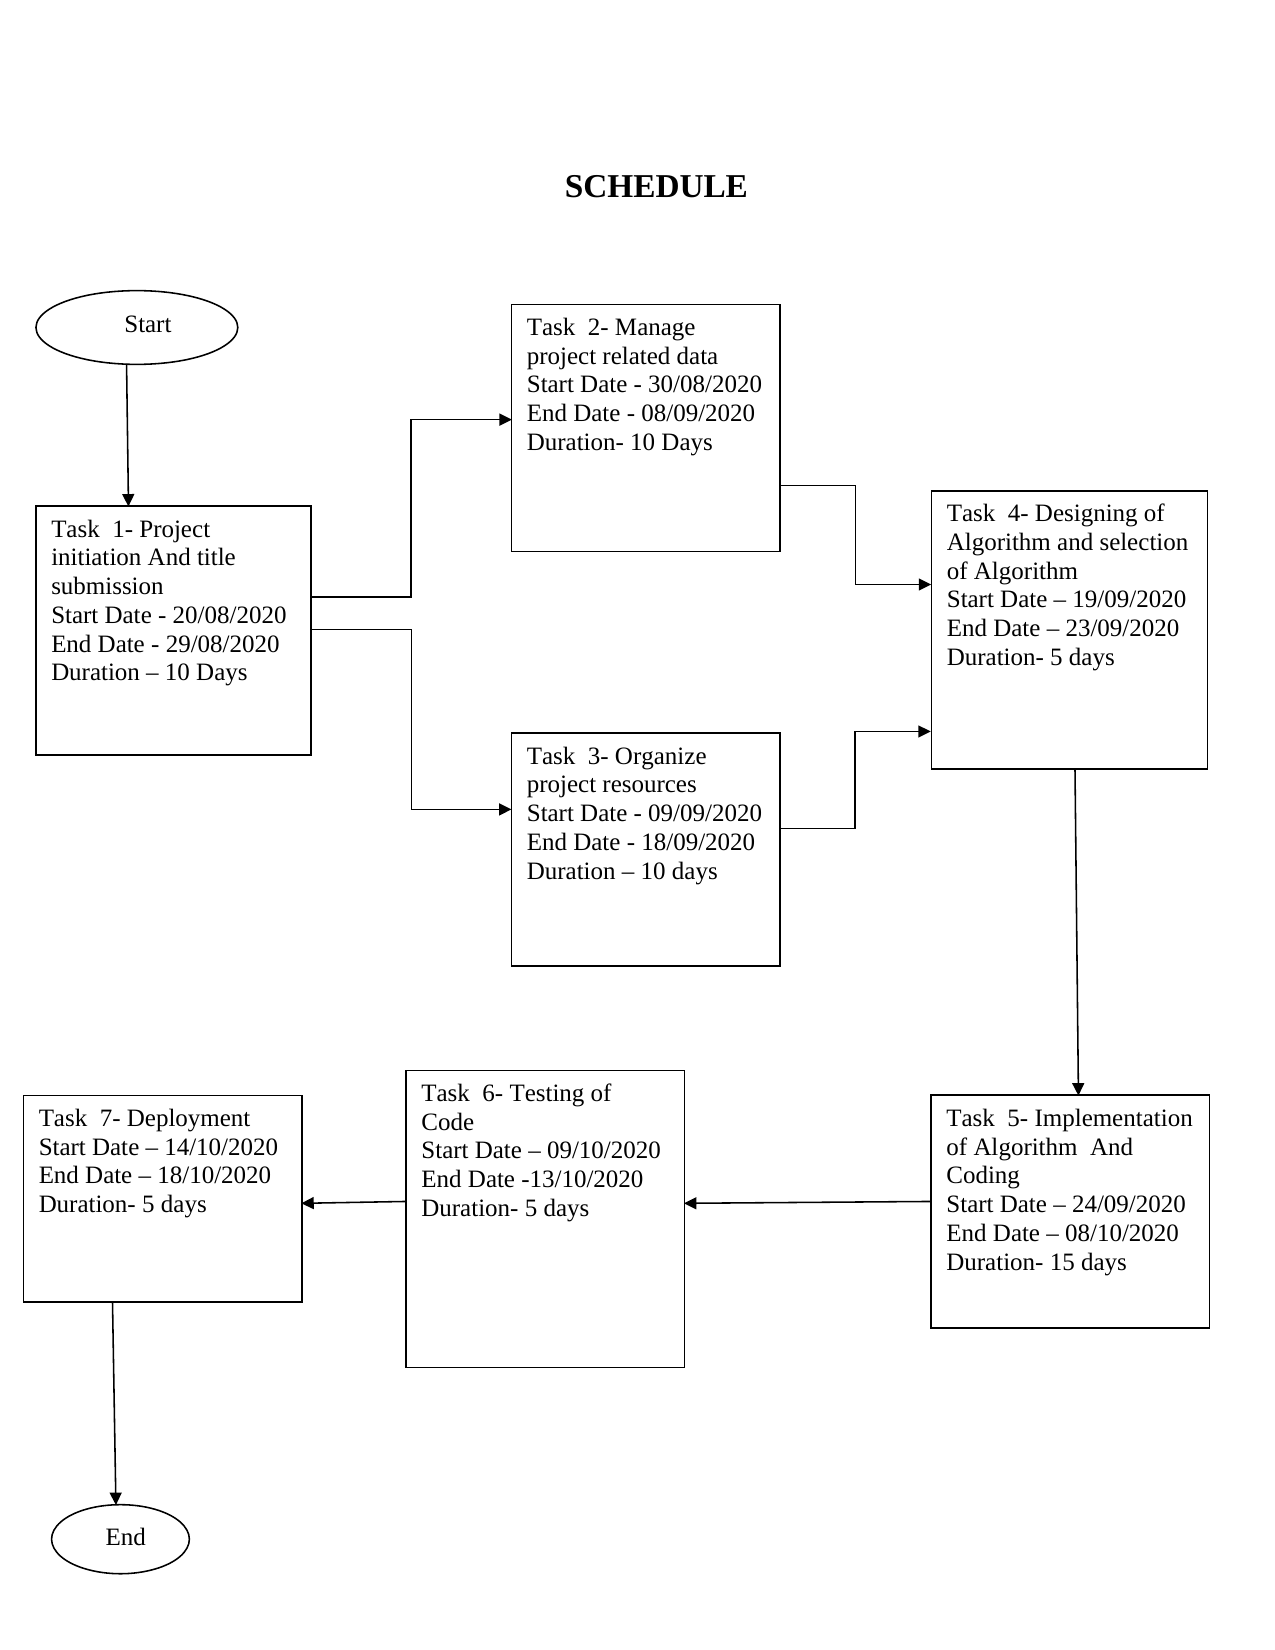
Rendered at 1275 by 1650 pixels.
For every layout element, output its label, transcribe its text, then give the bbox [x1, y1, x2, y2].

text SCHEDULE [150, 167, 1162, 205]
